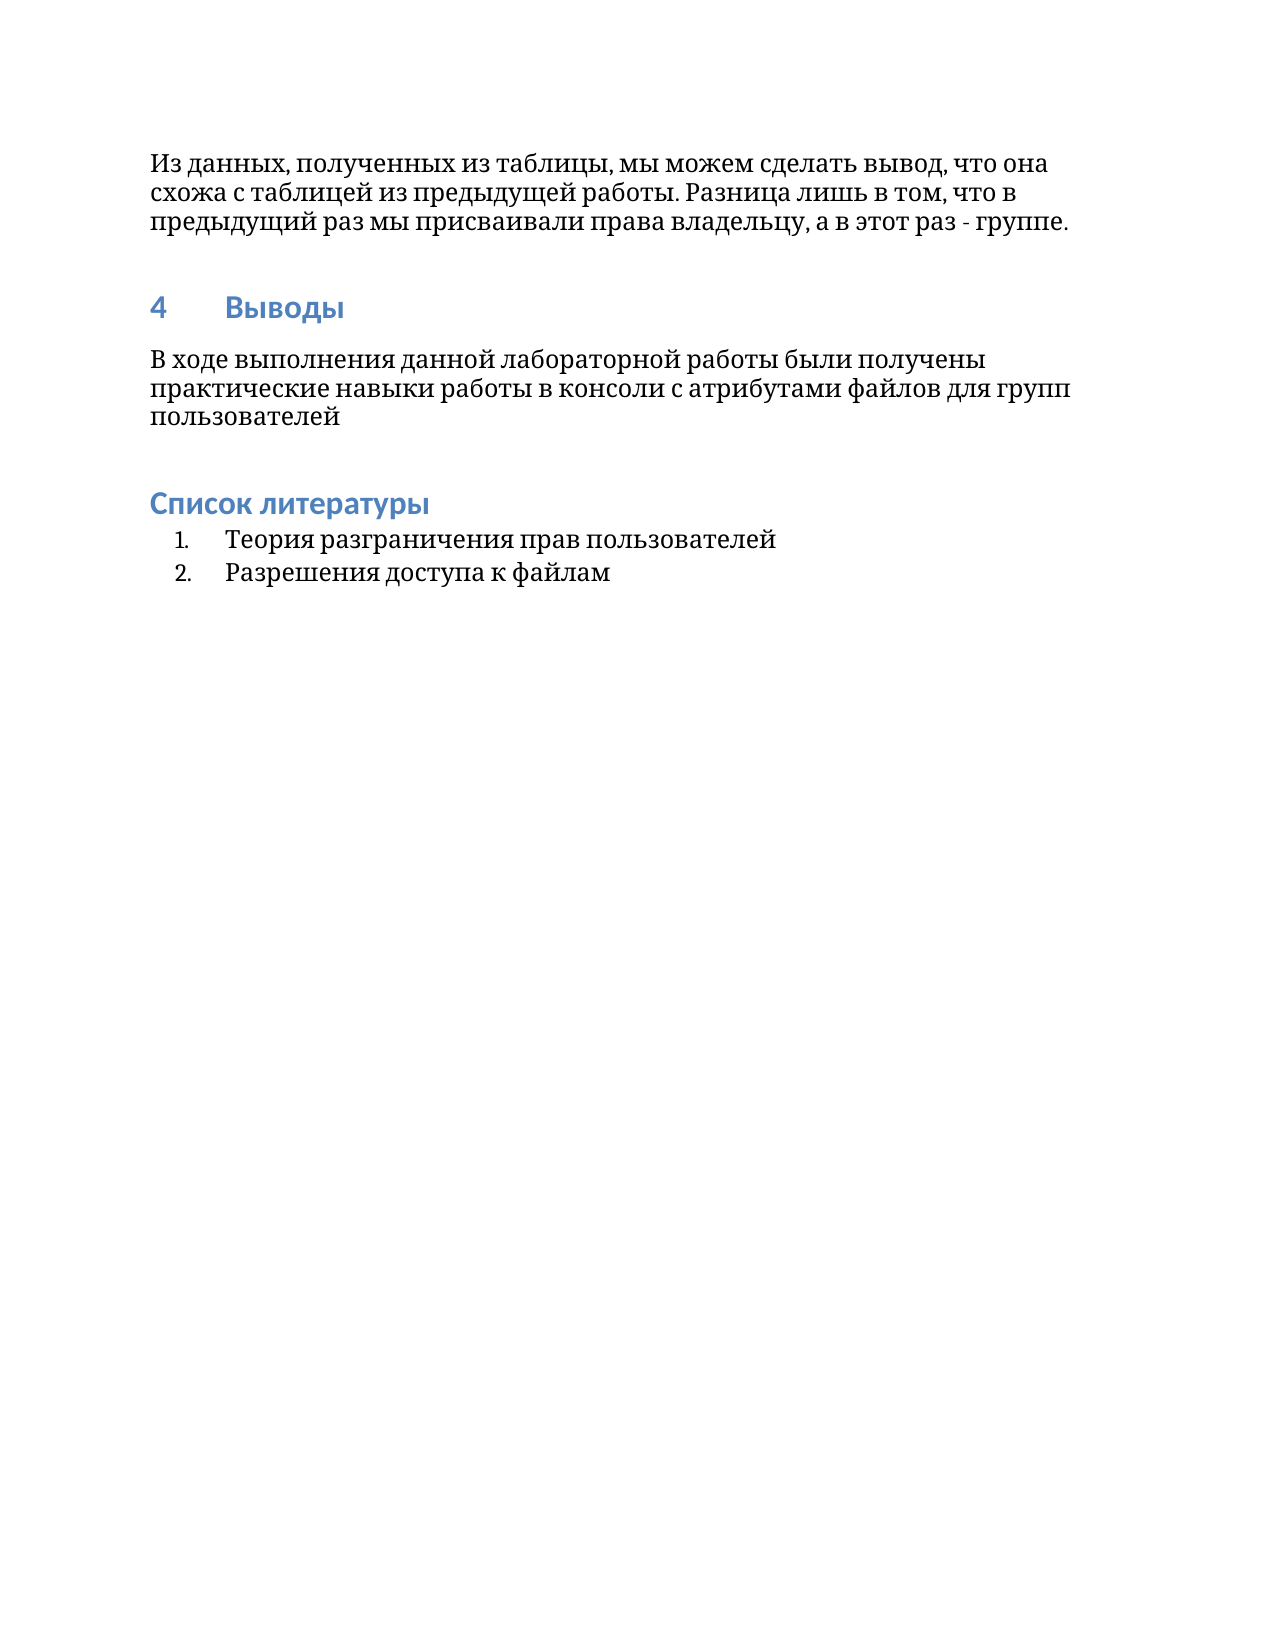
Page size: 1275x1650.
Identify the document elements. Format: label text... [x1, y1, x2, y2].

list Теория разграничения прав пользователей [175, 526, 1125, 555]
subtitle Список литературы [150, 482, 1125, 523]
list Разрешения доступа к файлам [175, 559, 1125, 588]
text Из данных, полученных из таблицы, мы можем сделать вывод, что она схожа с таблицей из предыдущей работы. Разница лишь в том, что в предыдущий раз мы присваивали права владельцу, а в этот раз - группе. [150, 150, 1125, 236]
subtitle 4 Выводы [150, 286, 1125, 327]
text В ходе выполнения данной лабораторной работы были получены практические навыки работы в консоли с атрибутами файлов для групп пользователей [150, 346, 1125, 432]
